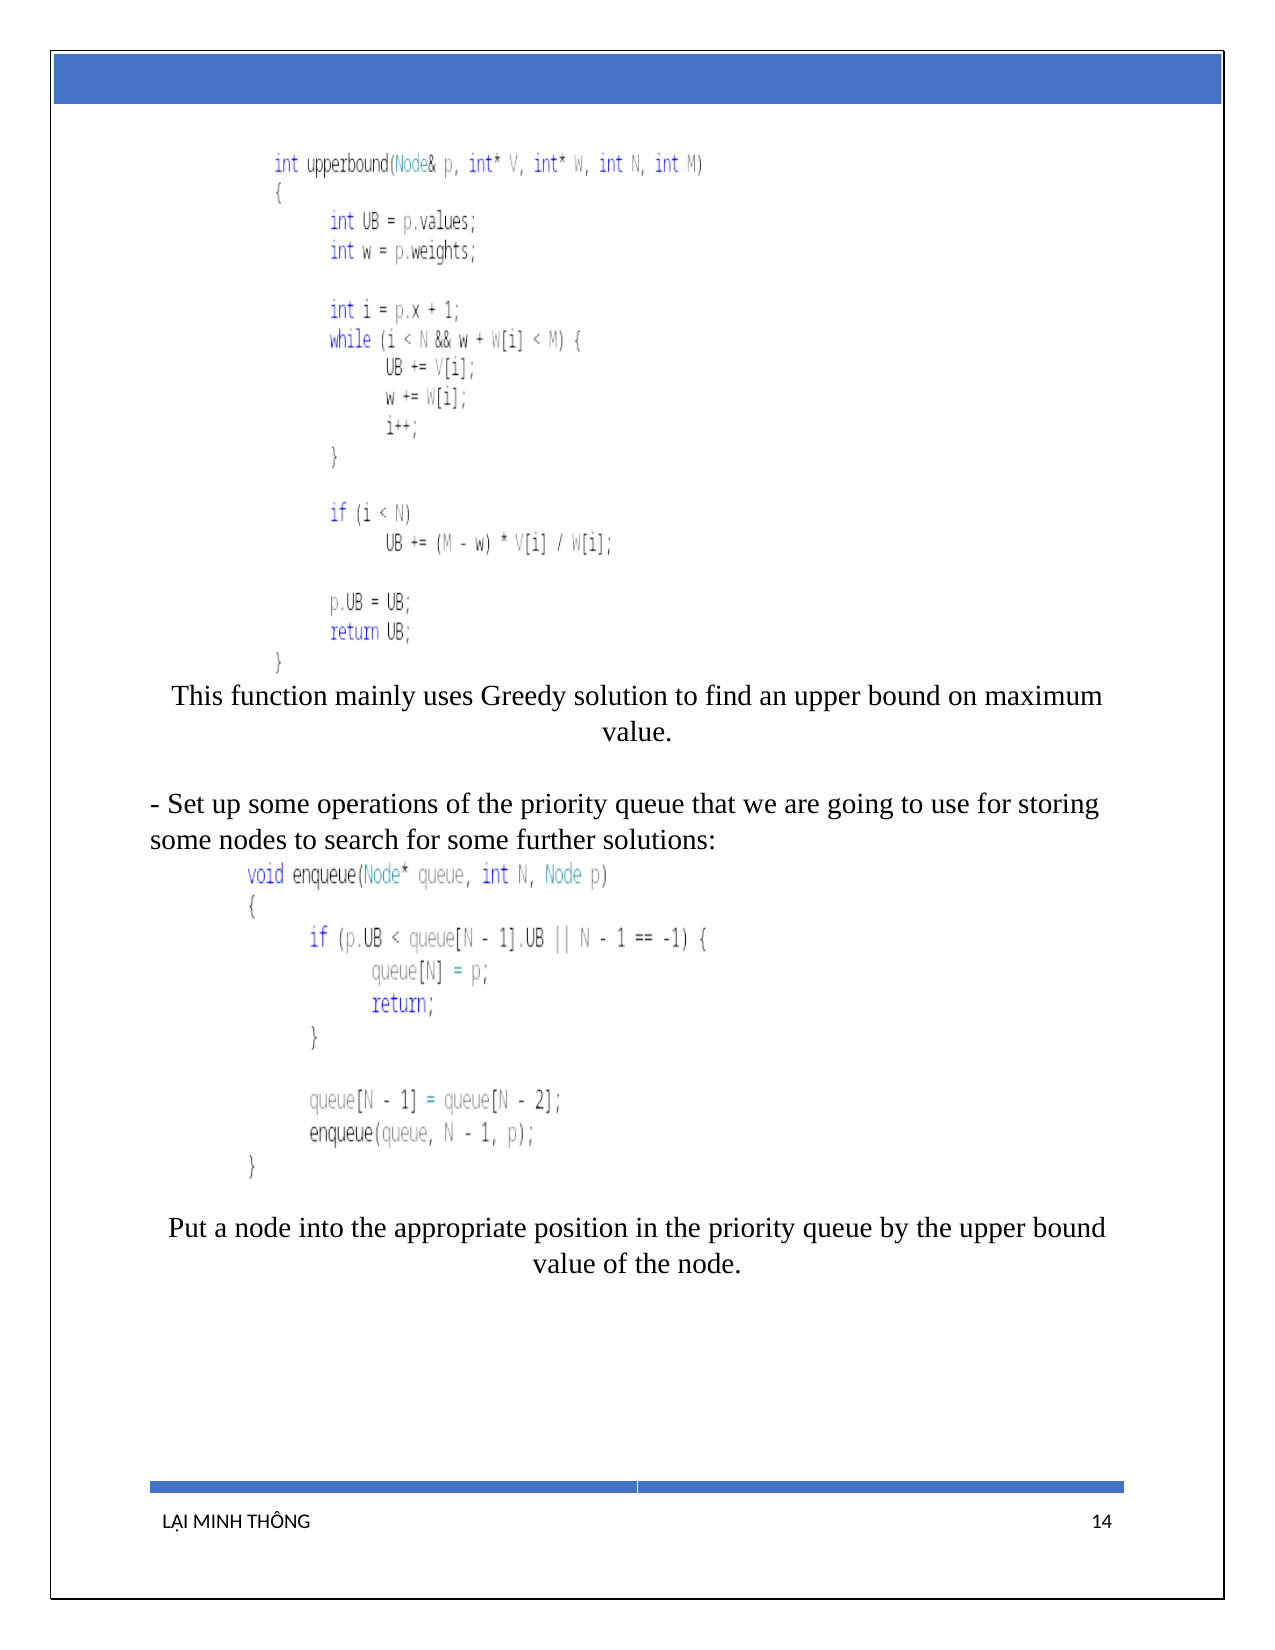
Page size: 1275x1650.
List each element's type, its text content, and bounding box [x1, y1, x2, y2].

list This function mainly uses Greedy solution to find an upper bound on maximum value. [150, 678, 1124, 747]
list Set up some operations of the priority queue that we are going to use for storing some nodes to search for some further solutions: [150, 786, 1124, 856]
list Put a node into the appropriate position in the priority queue by the upper bound value of the node. [150, 1210, 1124, 1279]
